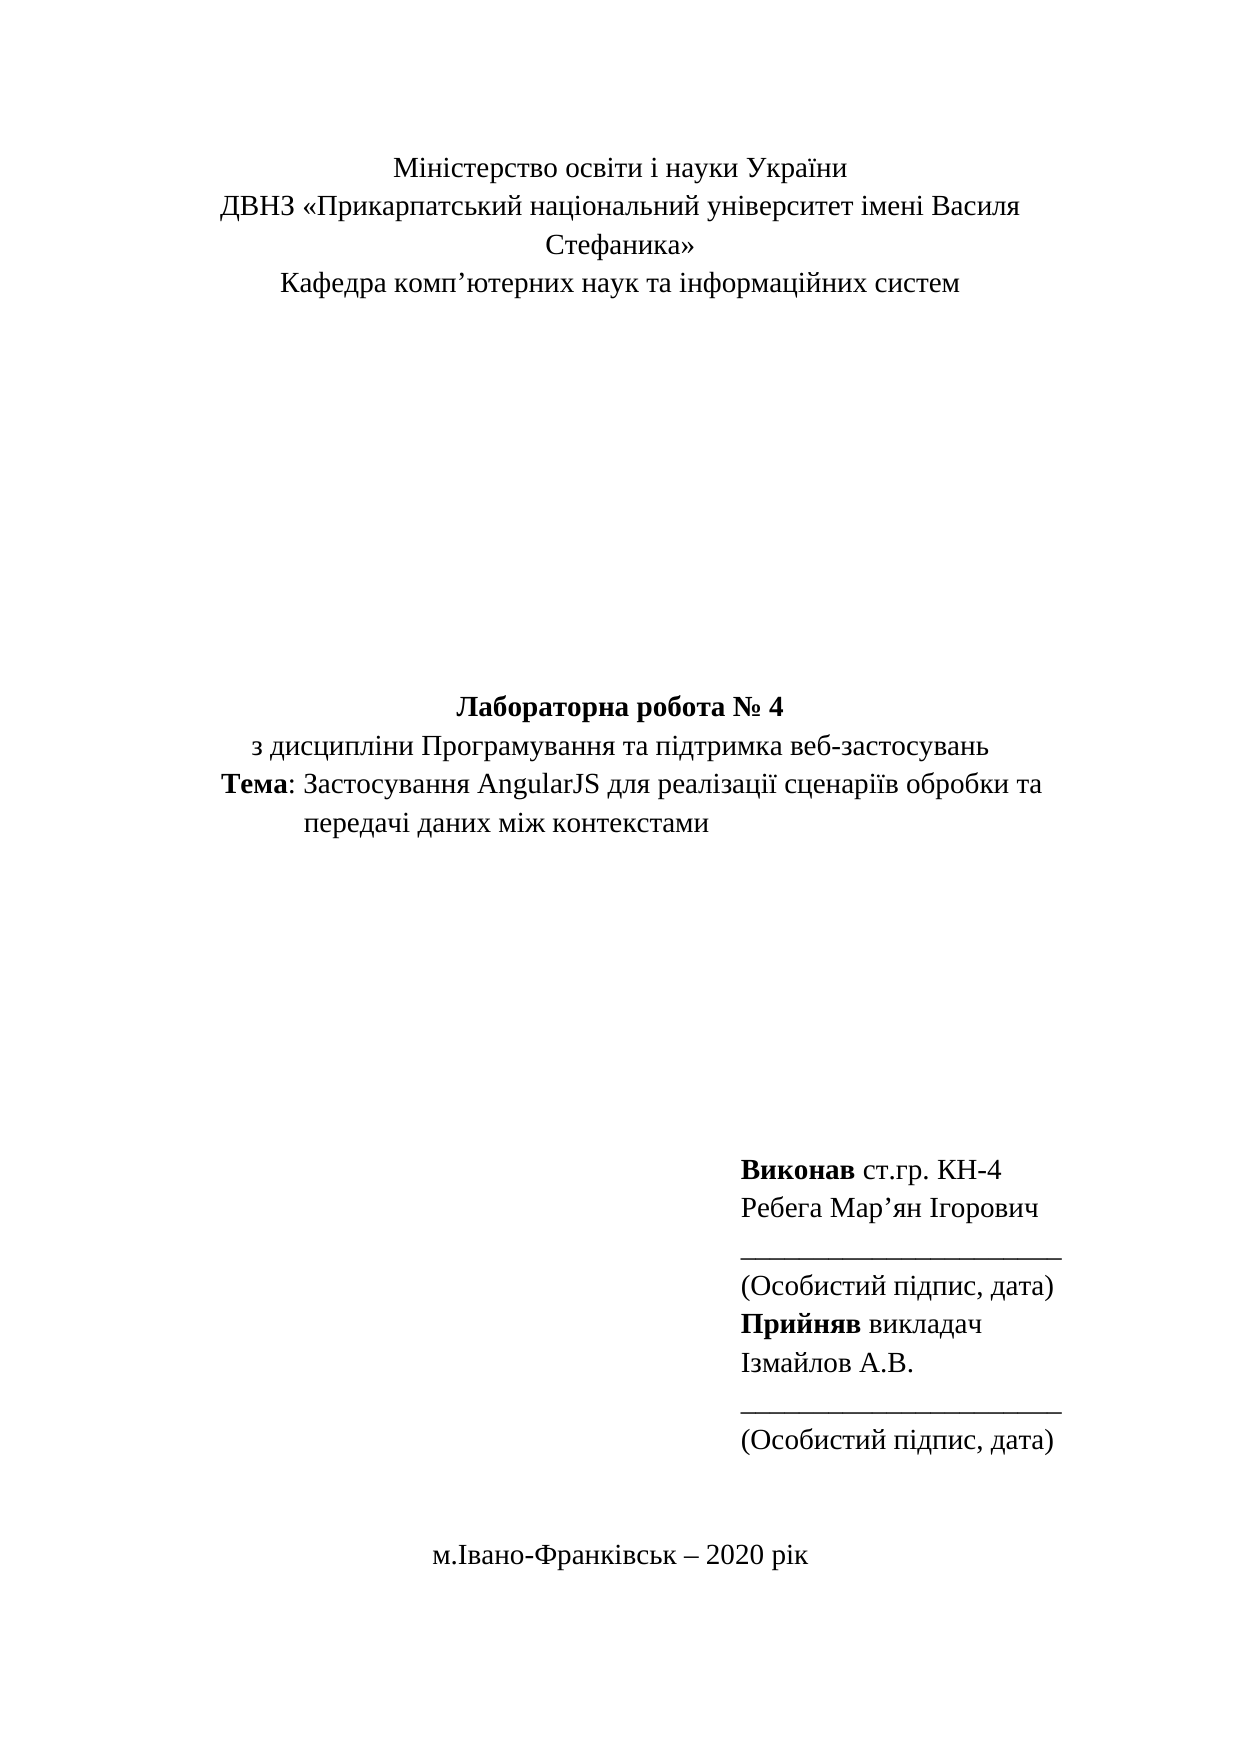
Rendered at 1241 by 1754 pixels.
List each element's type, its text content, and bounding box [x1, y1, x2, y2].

text (Особистий підпис, дата) [741, 1268, 1090, 1301]
text Кафедра комп’ютерних наук та інформаційних систем [150, 266, 1090, 299]
text з дисципліни Програмування та підтримка веб-застосувань [150, 728, 1090, 762]
text Лабораторна робота № 4 [150, 689, 1090, 723]
text Ребега Мар’ян Ігорович [741, 1191, 1090, 1224]
text ______________________ [741, 1383, 1090, 1417]
text Міністерство освіти і науки України [150, 150, 1090, 183]
text Тема: Застосування AngularJS для реалізації сценаріїв обробки та передачі даних між контекстами [221, 767, 1090, 839]
text ______________________ [741, 1229, 1090, 1263]
text Ізмайлов А.В. [741, 1345, 1090, 1378]
text м.Івано-Франківськ – 2020 рік [150, 1537, 1090, 1571]
text Прийняв викладач [741, 1306, 1090, 1340]
text Виконав ст.гр. КН-4 [741, 1152, 1090, 1186]
text ДВНЗ «Прикарпатський національний університет імені Василя Стефаника» [150, 188, 1090, 261]
text (Особистий підпис, дата) [741, 1422, 1090, 1455]
